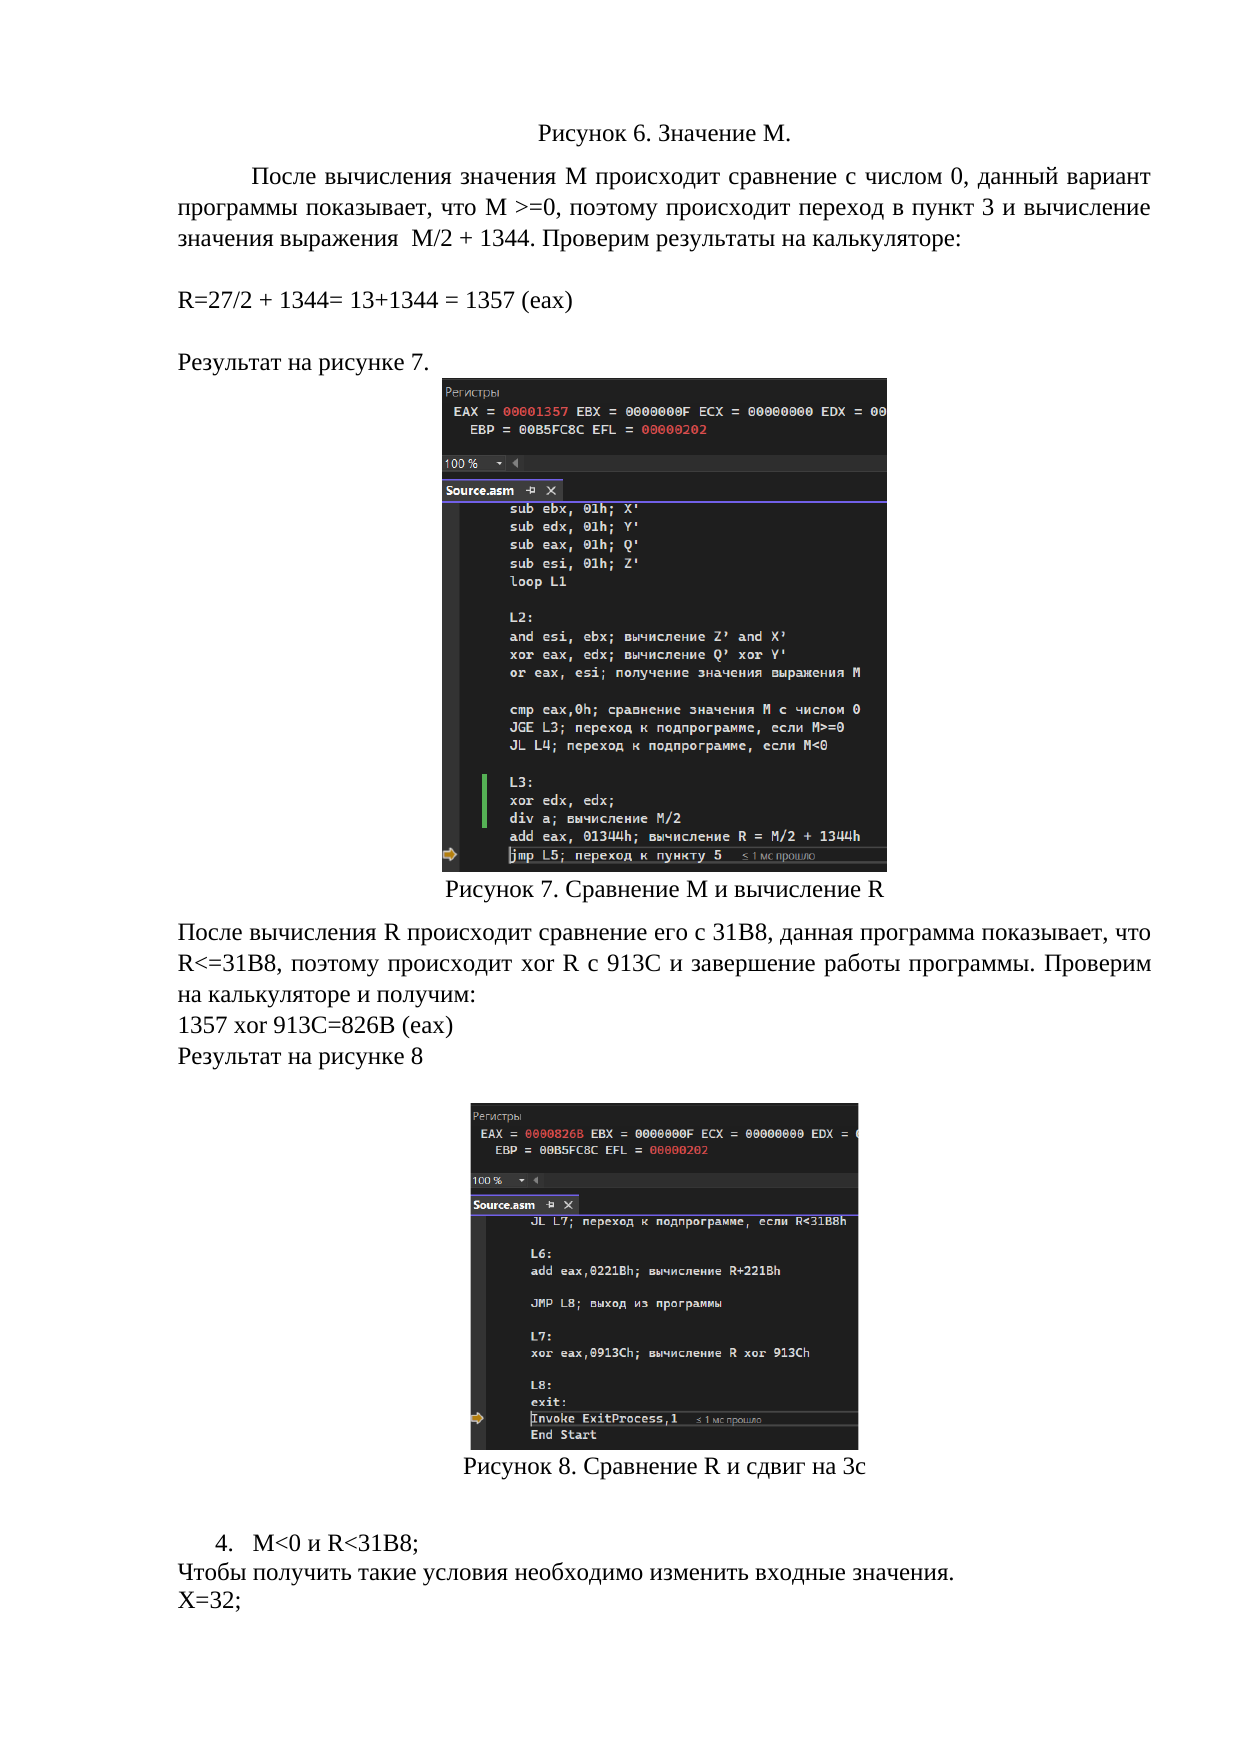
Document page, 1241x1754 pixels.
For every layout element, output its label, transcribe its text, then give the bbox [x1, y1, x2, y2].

list Рисунок 7. Сравнение M и вычисление R [177, 874, 1152, 902]
text Чтобы получить такие условия необходимо изменить входные значения. [177, 1557, 1152, 1585]
picture [442, 378, 887, 872]
list X=32; [177, 1585, 1152, 1614]
list Результат на рисунке 7. [177, 347, 1152, 376]
list Рисунок 6. Значение M. [177, 118, 1152, 147]
list Рисунок 8. Сравнение R и сдвиг на 3с [177, 1451, 1152, 1480]
picture [470, 1103, 859, 1450]
list После вычисления значения M происходит сравнение с числом 0, данный вариант программы показывает, что M >=0, поэтому происходит переход в пункт 3 и вычисление значения выражения M/2 + 1344. Проверим результаты на калькуляторе: [177, 161, 1152, 252]
list После вычисления R происходит сравнение его с 31B8, данная программа показывает, что R<=31B8, поэтому происходит xor R с 913C и завершение работы программы. Проверим на калькуляторе и получим: [177, 917, 1152, 1008]
list Результат на рисунке 8 [177, 1041, 1152, 1070]
list 1357 xor 913C=826B (eax) [177, 1010, 1152, 1039]
list M<0 и R<31B8; [215, 1528, 1152, 1557]
list R=27/2 + 1344= 13+1344 = 1357 (eax) [177, 285, 1152, 314]
